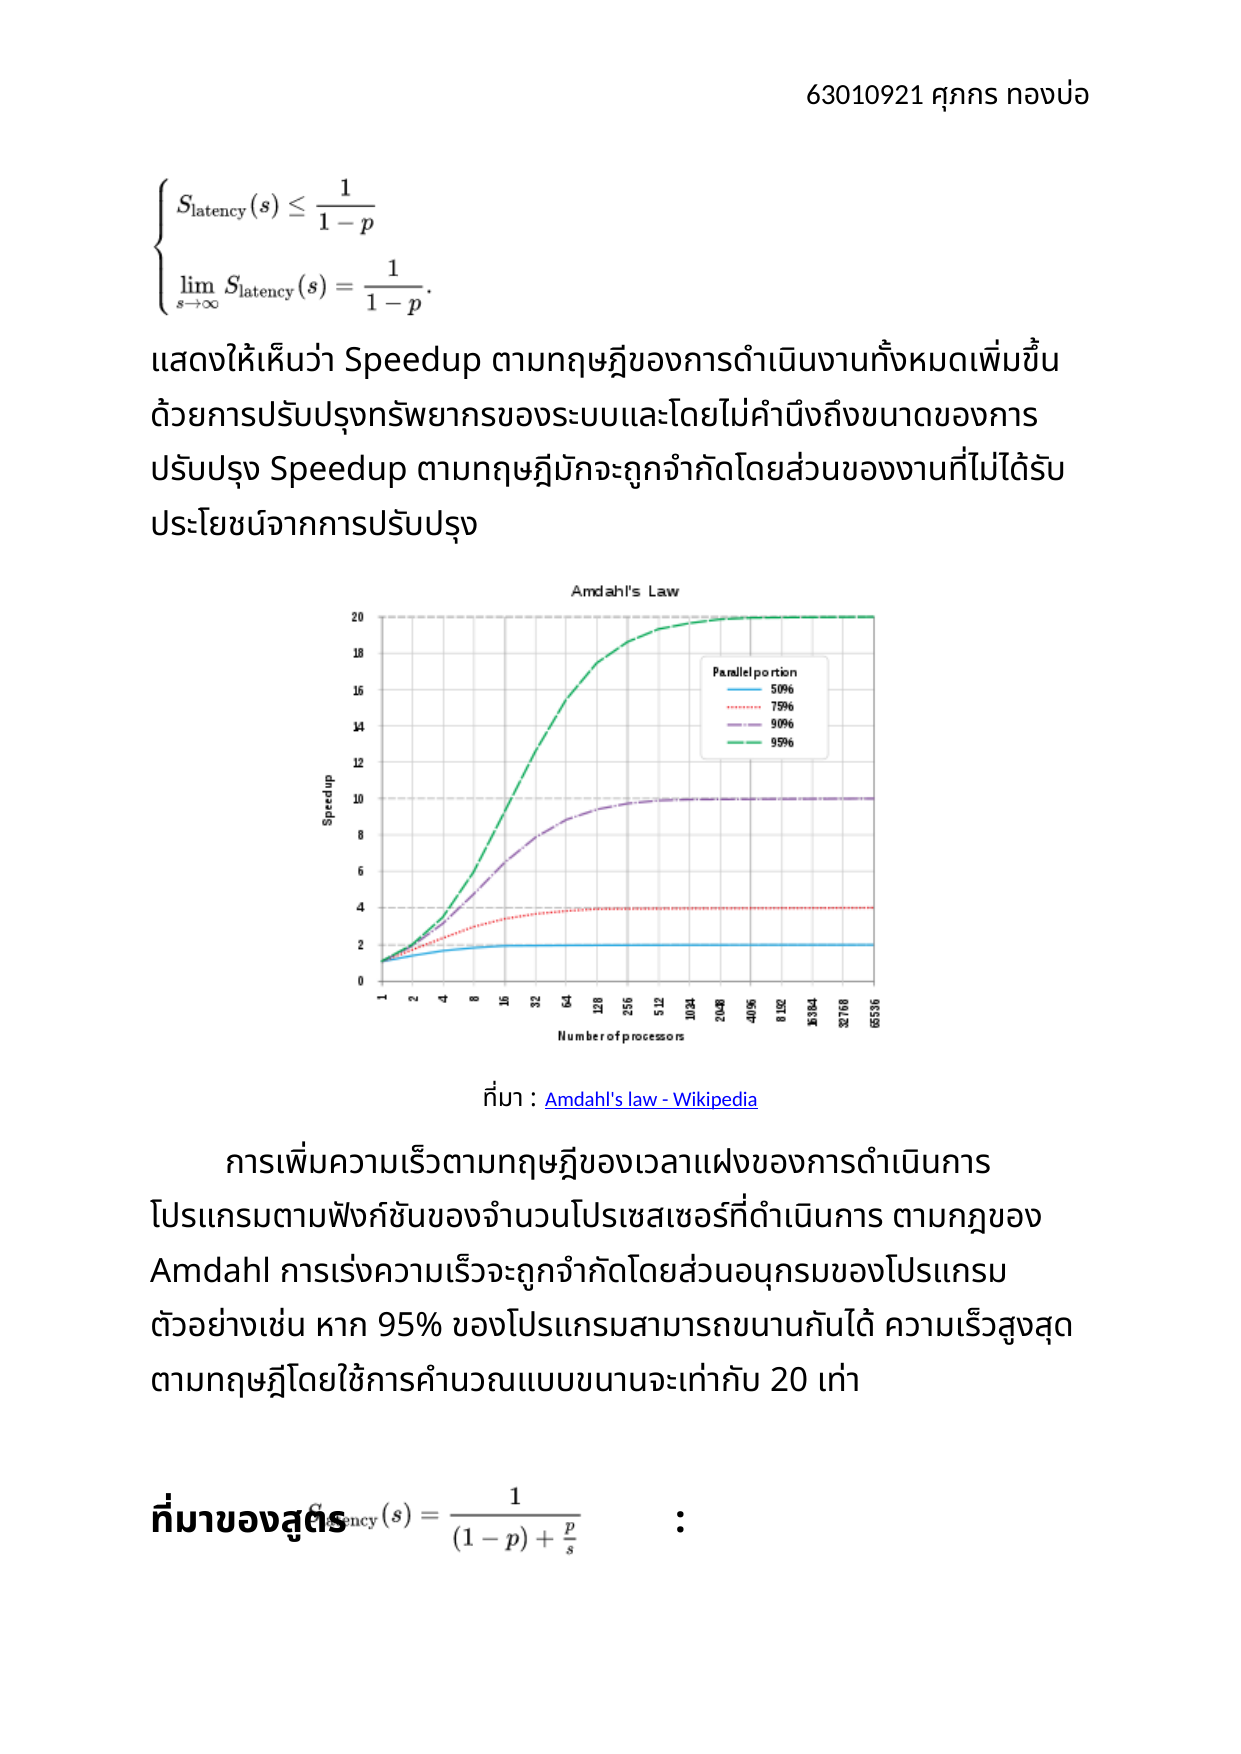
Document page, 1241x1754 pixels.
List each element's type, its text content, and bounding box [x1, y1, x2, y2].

text แสดงให้เห็นว่า Speedup ตามทฤษฎีของการดำเนินงานทั้งหมดเพิ่มขึ้นด้วยการปรับปรุงทรัพยากรของระบบและโดยไม่คำนึงถึงขนาดของการปรับปรุง Speedup ตามทฤษฎีมักจะถูกจำกัดโดยส่วนของงานที่ไม่ได้รับประโยชน์จากการปรับปรุง [150, 336, 1090, 550]
picture [305, 1485, 584, 1492]
text ที่มาของสูตร : [150, 1492, 1090, 1549]
picture [150, 176, 437, 318]
text การเพิ่มความเร็วตามทฤษฎีของเวลาแฝงของการดำเนินการโปรแกรมตามฟังก์ชันของจำนวนโปรเซสเซอร์ที่ดำเนินการ ตามกฎของ Amdahl การเร่งความเร็วจะถูกจำกัดโดยส่วนอนุกรมของโปรแกรม ตัวอย่างเช่น หาก 95% ของโปรแกรมสามารถขนานกันได้ ความเร็วสูงสุดตามทฤษฎีโดยใช้การคำนวณแบบขนานจะเท่ากับ 20 เท่า [150, 1138, 1090, 1406]
picture [305, 1549, 584, 1557]
text ที่มา : Amdahl's law - Wikipedia [150, 1079, 1090, 1117]
picture [307, 570, 933, 1061]
